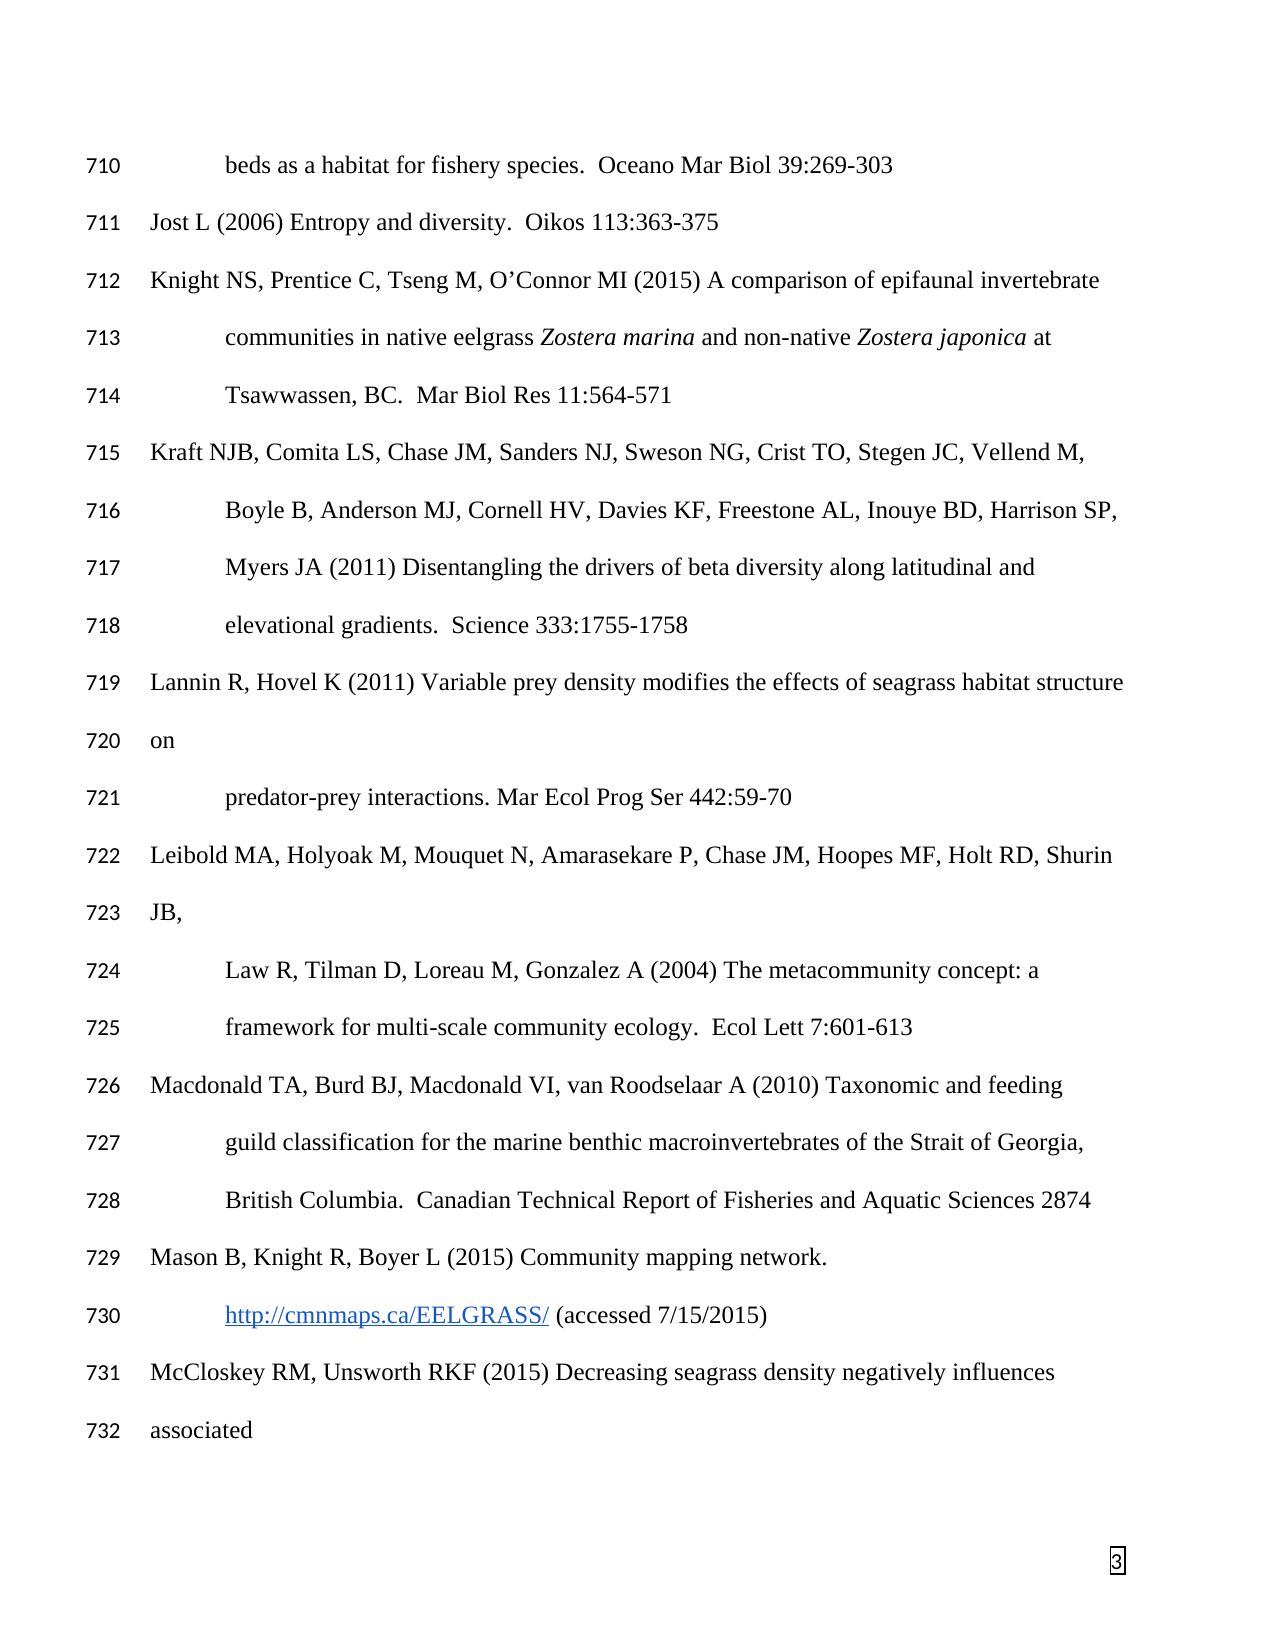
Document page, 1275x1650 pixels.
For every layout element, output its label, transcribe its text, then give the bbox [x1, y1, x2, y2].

text McCloskey RM, Unsworth RKF (2015) Decreasing seagrass density negatively influences associated [150, 1357, 1125, 1444]
text predator-prey interactions. Mar Ecol Prog Ser 442:59-70 [150, 782, 1125, 811]
text Boyle B, Anderson MJ, Cornell HV, Davies KF, Freestone AL, Inouye BD, Harrison SP, Myers JA (2011) Disentangling the drivers of beta diversity along latitudinal and elevational gradients. Science 333:1755-1758 [225, 495, 1125, 639]
text Jost L (2006) Entropy and diversity. Oikos 113:363-375 [150, 207, 1125, 236]
text Knight NS, Prentice C, Tseng M, O’Connor MI (2015) A comparison of epifaunal invertebrate [150, 265, 1125, 294]
text Leibold MA, Holyoak M, Mouquet N, Amarasekare P, Chase JM, Hoopes MF, Holt RD, Shurin JB, [150, 840, 1125, 926]
text http://cmnmaps.ca/EELGRASS/ (accessed 7/15/2015) [150, 1300, 1125, 1329]
text Macdonald TA, Burd BJ, Macdonald VI, van Roodselaar A (2010) Taxonomic and feeding [150, 1070, 1125, 1099]
text beds as a habitat for fishery species. Oceano Mar Biol 39:269-303 [150, 150, 1125, 179]
text Kraft NJB, Comita LS, Chase JM, Sanders NJ, Sweson NG, Crist TO, Stegen JC, Vellend M, [150, 437, 1125, 466]
text communities in native eelgrass Zostera marina and non-native Zostera japonica at Tsawwassen, BC. Mar Biol Res 11:564-571 [225, 322, 1125, 409]
text Lannin R, Hovel K (2011) Variable prey density modifies the effects of seagrass habitat structure on [150, 667, 1125, 754]
text Mason B, Knight R, Boyer L (2015) Community mapping network. [150, 1242, 1125, 1271]
text Law R, Tilman D, Loreau M, Gonzalez A (2004) The metacommunity concept: a framework for multi-scale community ecology. Ecol Lett 7:601-613 [225, 955, 1125, 1041]
